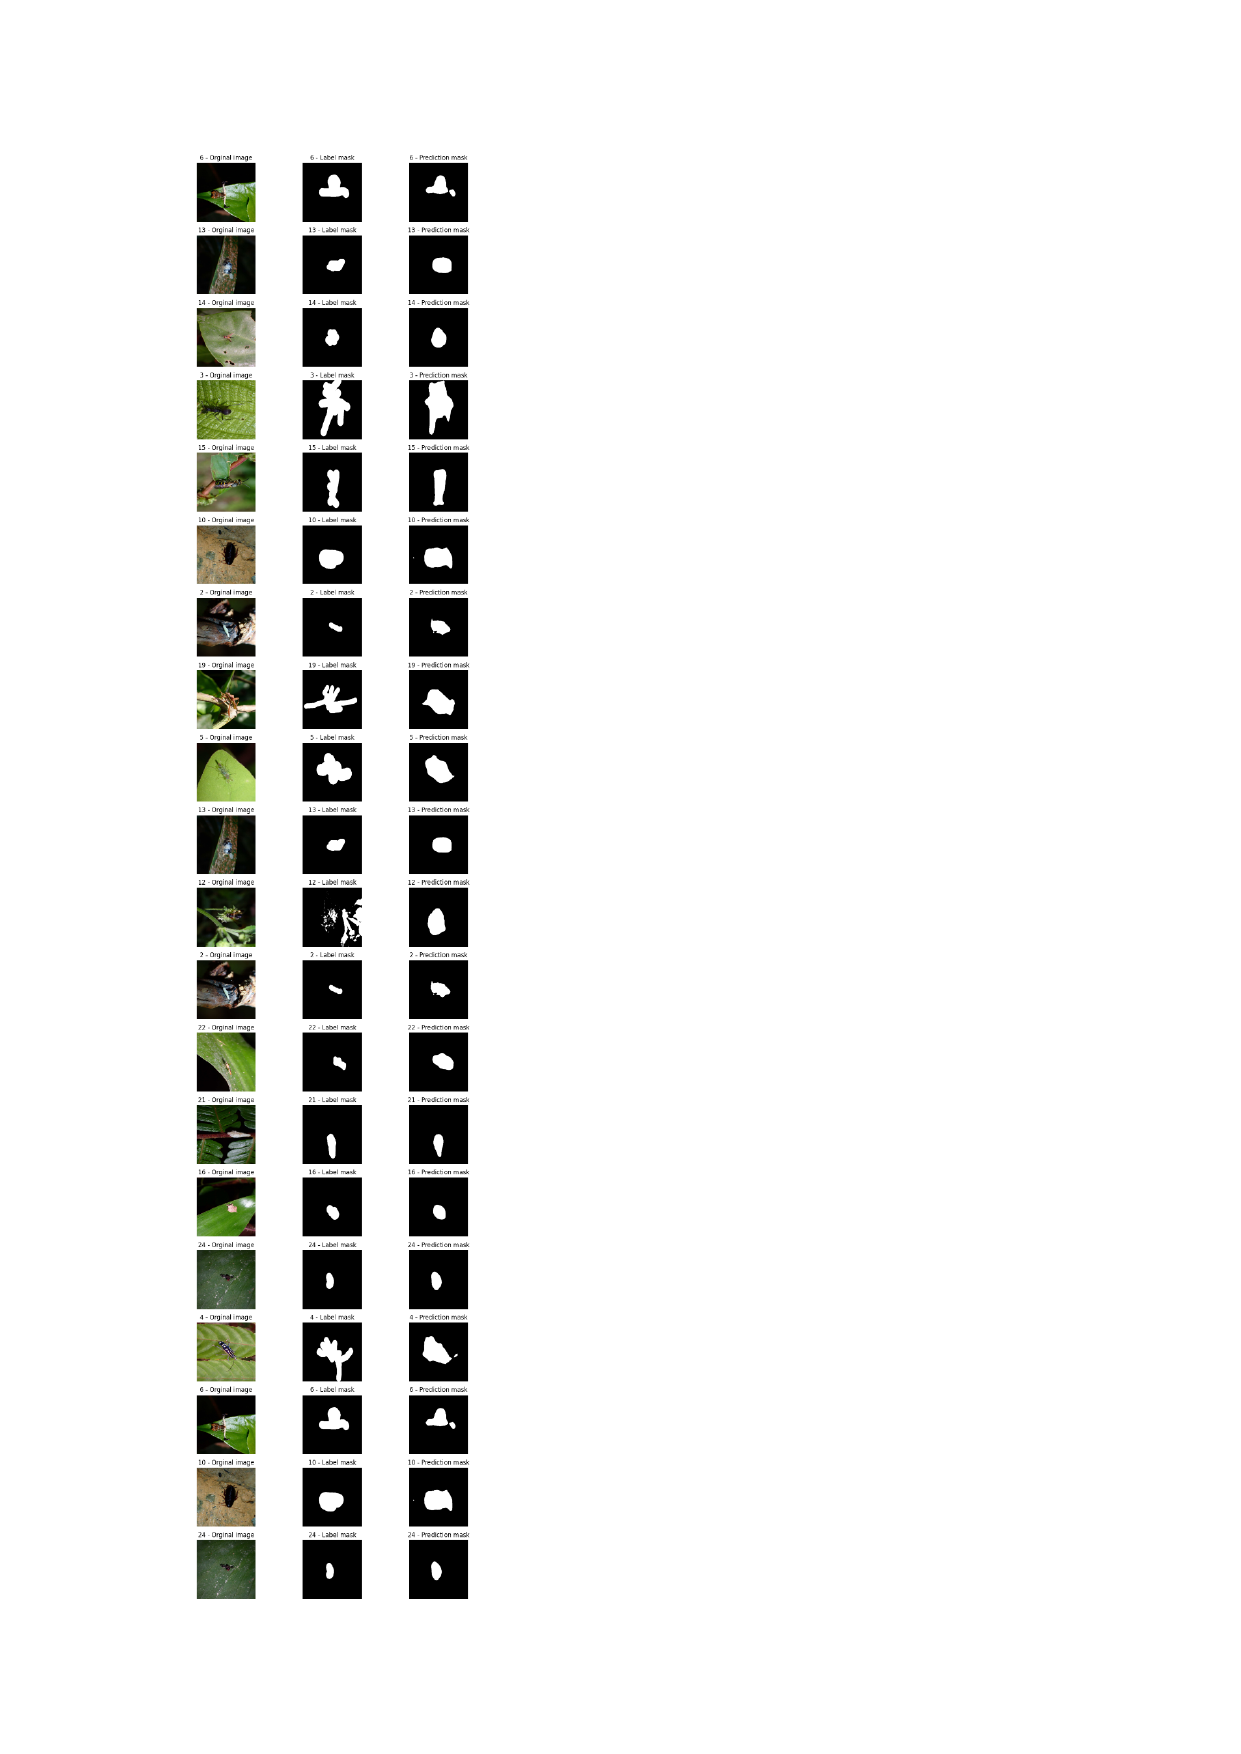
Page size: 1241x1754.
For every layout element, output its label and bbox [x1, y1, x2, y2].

picture [150, 150, 514, 1604]
